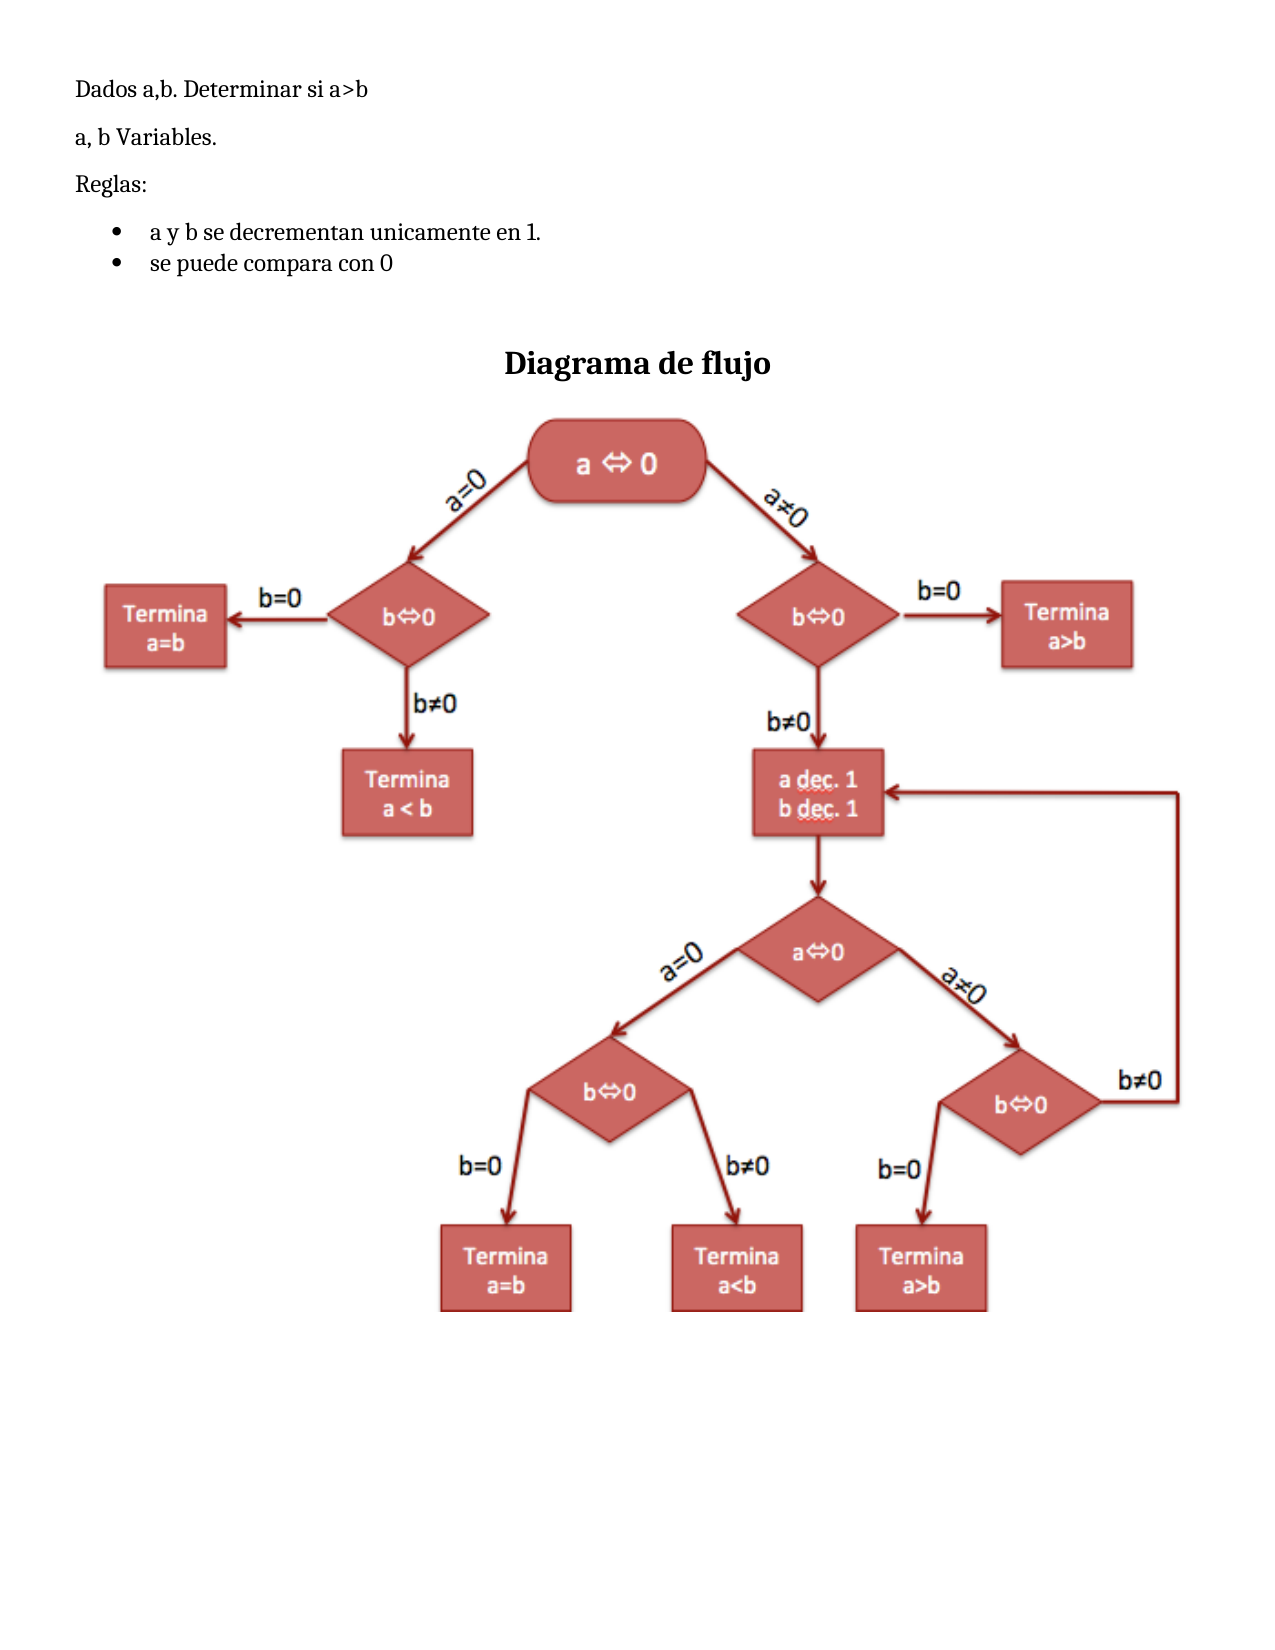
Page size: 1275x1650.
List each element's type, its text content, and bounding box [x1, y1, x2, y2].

list a y b se decrementan unicamente en 1. [112, 218, 1200, 247]
text Diagrama de flujo [75, 344, 1200, 383]
text Dados a,b. Determinar si a>b [75, 75, 1200, 104]
picture [75, 402, 1200, 1312]
list se puede compara con 0 [112, 249, 1200, 278]
text Reglas: [75, 170, 1200, 199]
text a, b Variables. [75, 123, 1200, 151]
